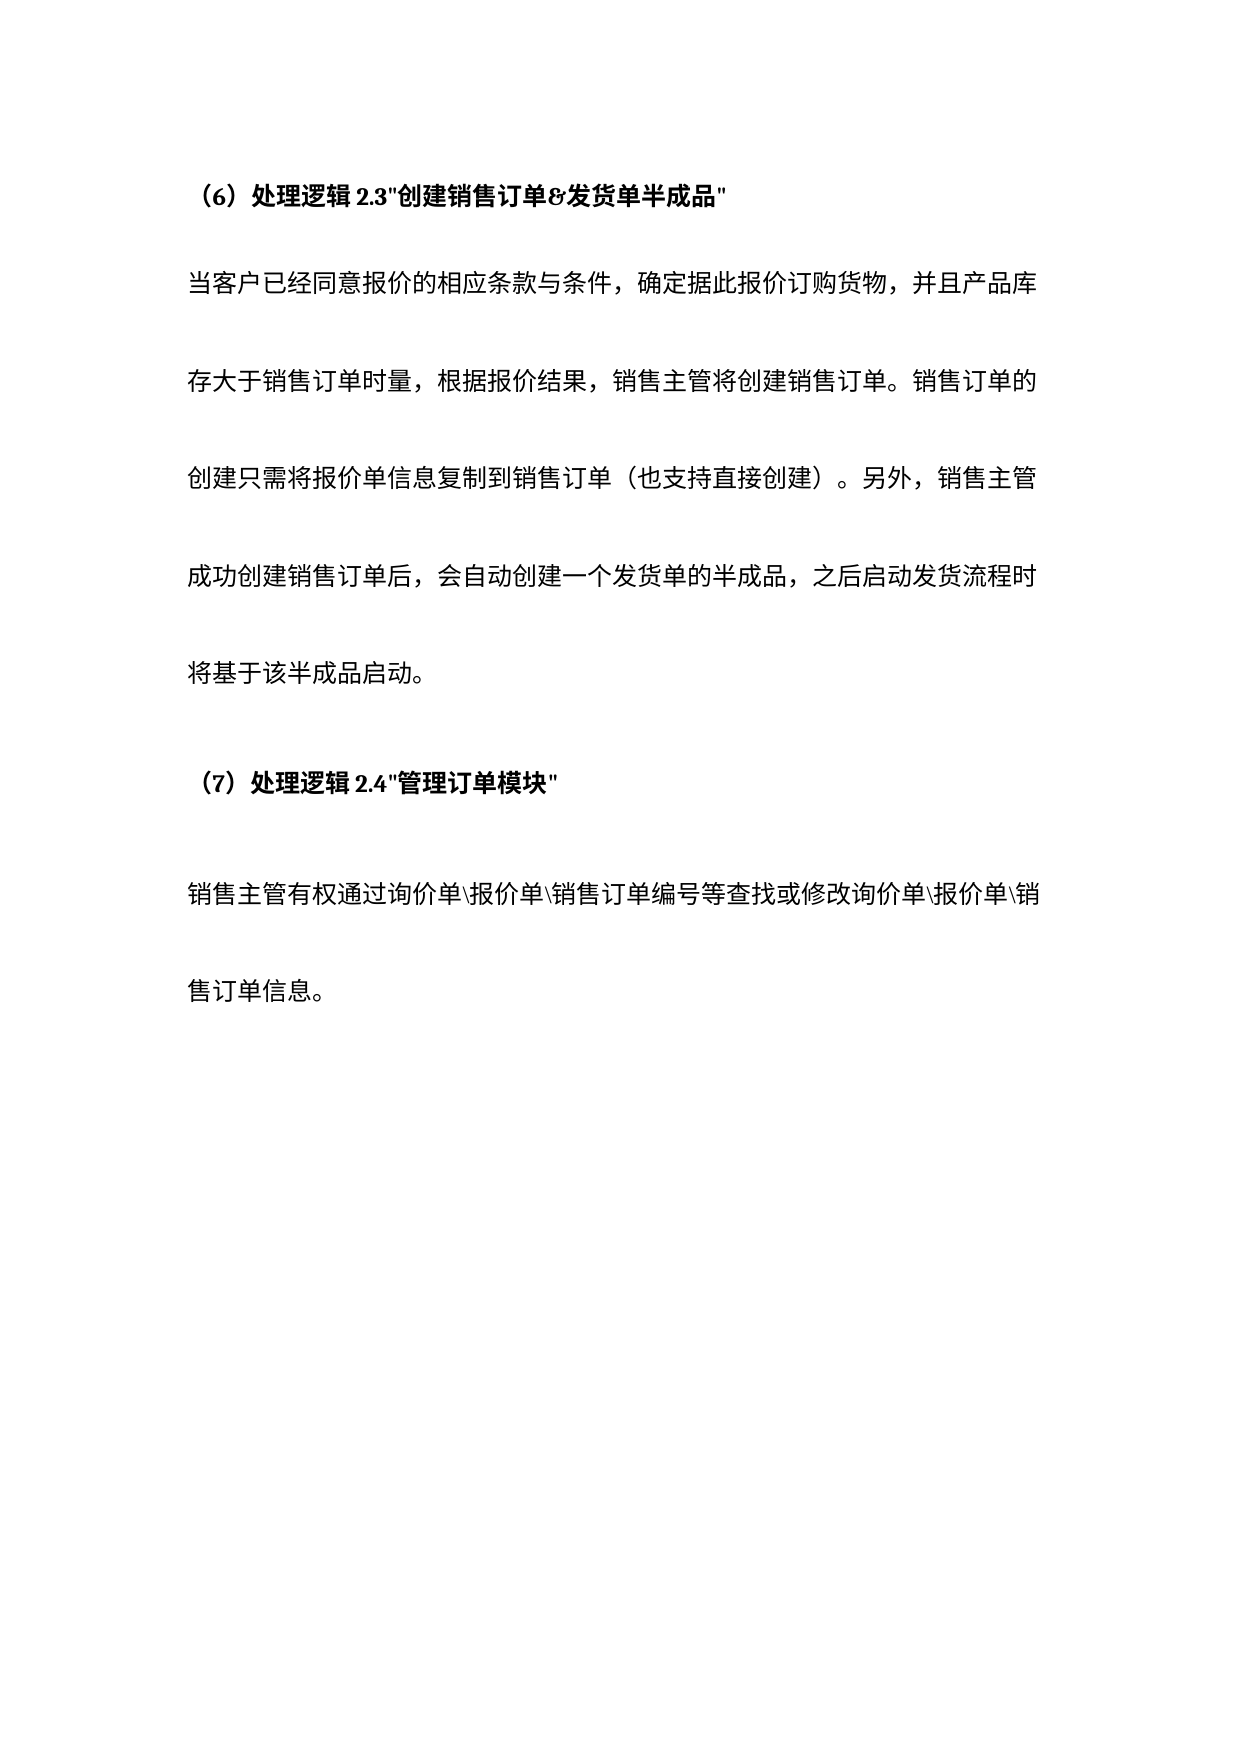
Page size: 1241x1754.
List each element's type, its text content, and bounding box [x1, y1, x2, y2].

subtitle 处理逻辑2.3"创建销售订单&发货单半成品" [187, 162, 1053, 227]
text 当客户已经同意报价的相应条款与条件，确定据此报价订购货物，并且产品库存大于销售订单时量，根据报价结果，销售主管将创建销售订单。销售订单的创建只需将报价单信息复制到销售订单（也支持直接创建）。另外，销售主管成功创建销售订单后，会自动创建一个发货单的半成品，之后启动发货流程时将基于该半成品启动。 [187, 249, 1053, 704]
subtitle （7）处理逻辑2.4"管理订单模块" [187, 749, 1053, 814]
text 销售主管有权通过询价单\报价单\销售订单编号等查找或修改询价单\报价单\销售订单信息。 [187, 860, 1053, 1022]
